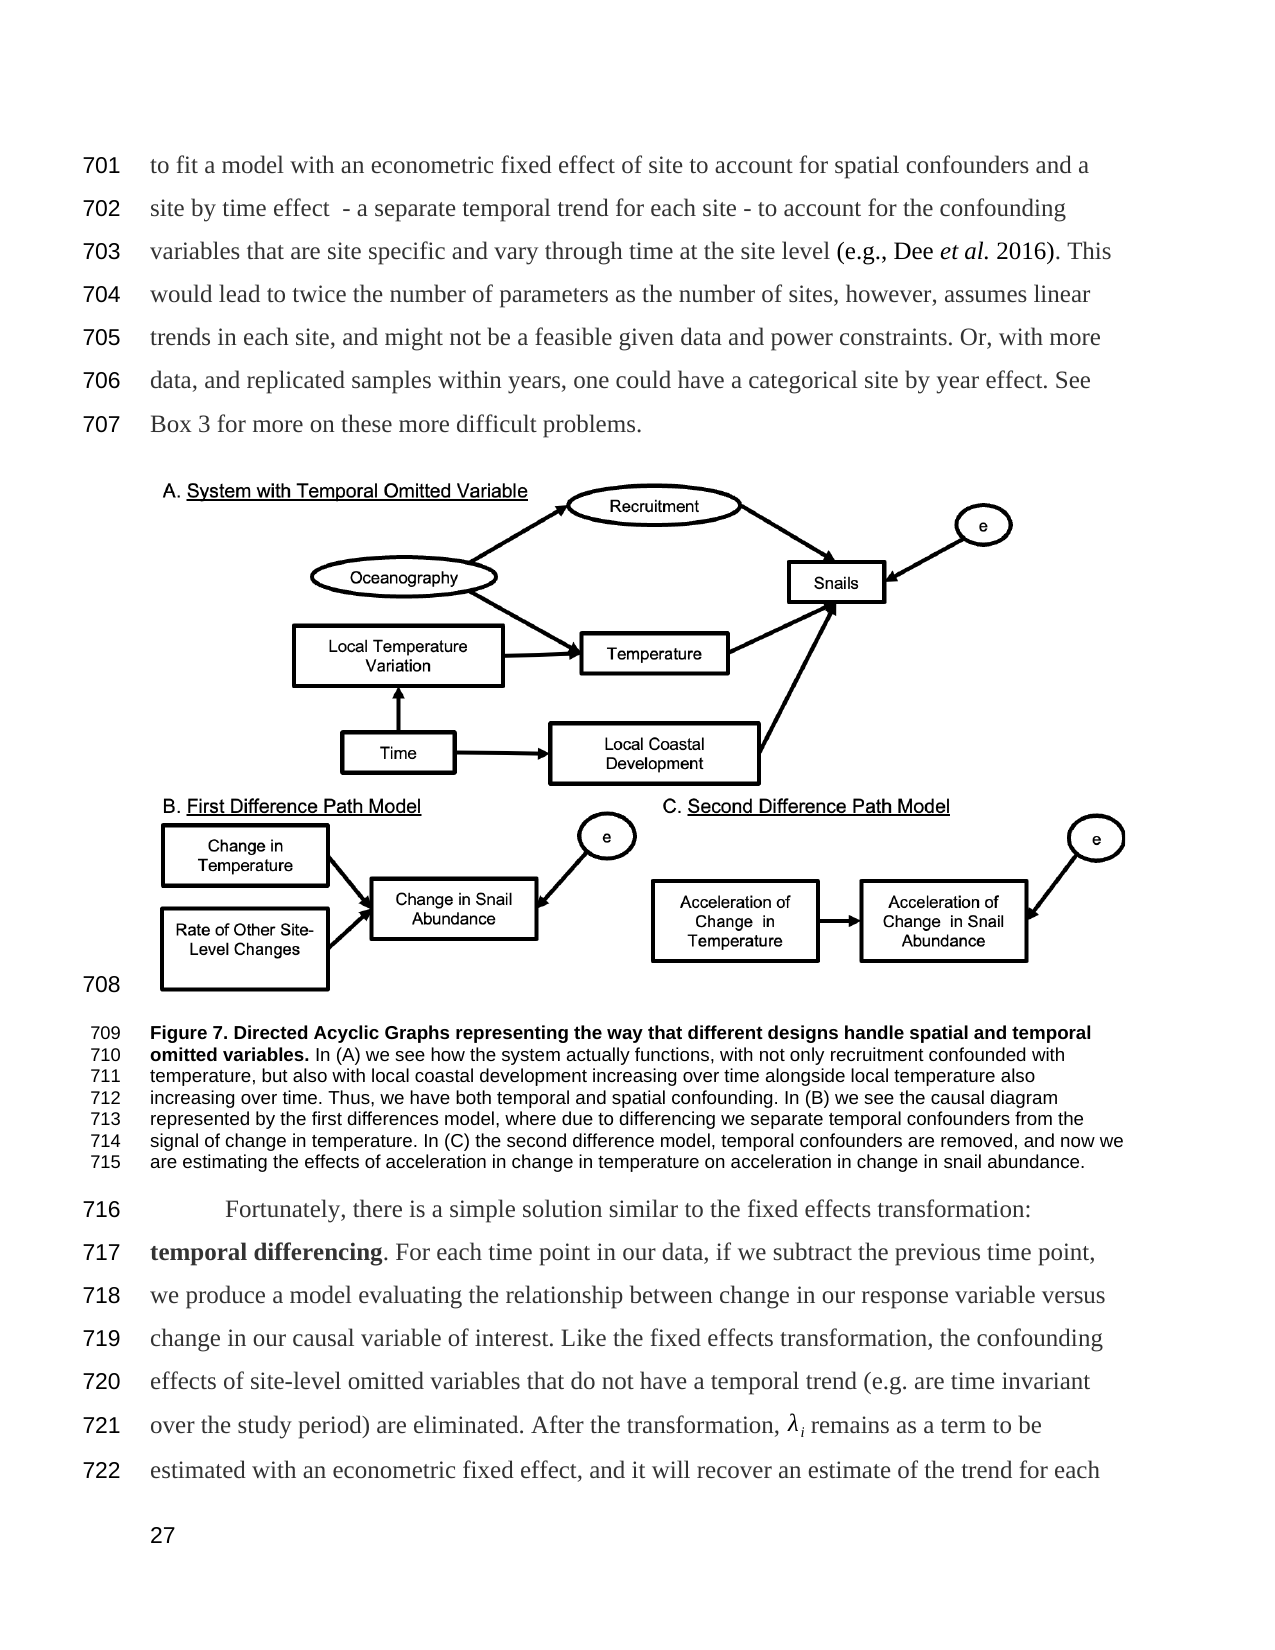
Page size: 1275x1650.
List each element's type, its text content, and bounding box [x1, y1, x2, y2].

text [150, 150, 1125, 437]
picture [150, 468, 1125, 992]
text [150, 1194, 1125, 1484]
text Figure 7. Directed Acyclic Graphs representing the way that different designs handle spatial and temporal omitted variables. In (A) we see how the system actually functions, with not only recruitment confounded with temperature, but also with local coastal development increasing over time alongside local temperature also increasing over time. Thus, we have both temporal and spatial confounding. In (B) we see the causal diagram represented by the first differences model, where due to differencing we separate temporal confounders from the signal of change in temperature. In (C) the second difference model, temporal confounders are removed, and now we are estimating the effects of acceleration in change in temperature on acceleration in change in snail abundance. [150, 1022, 1125, 1173]
